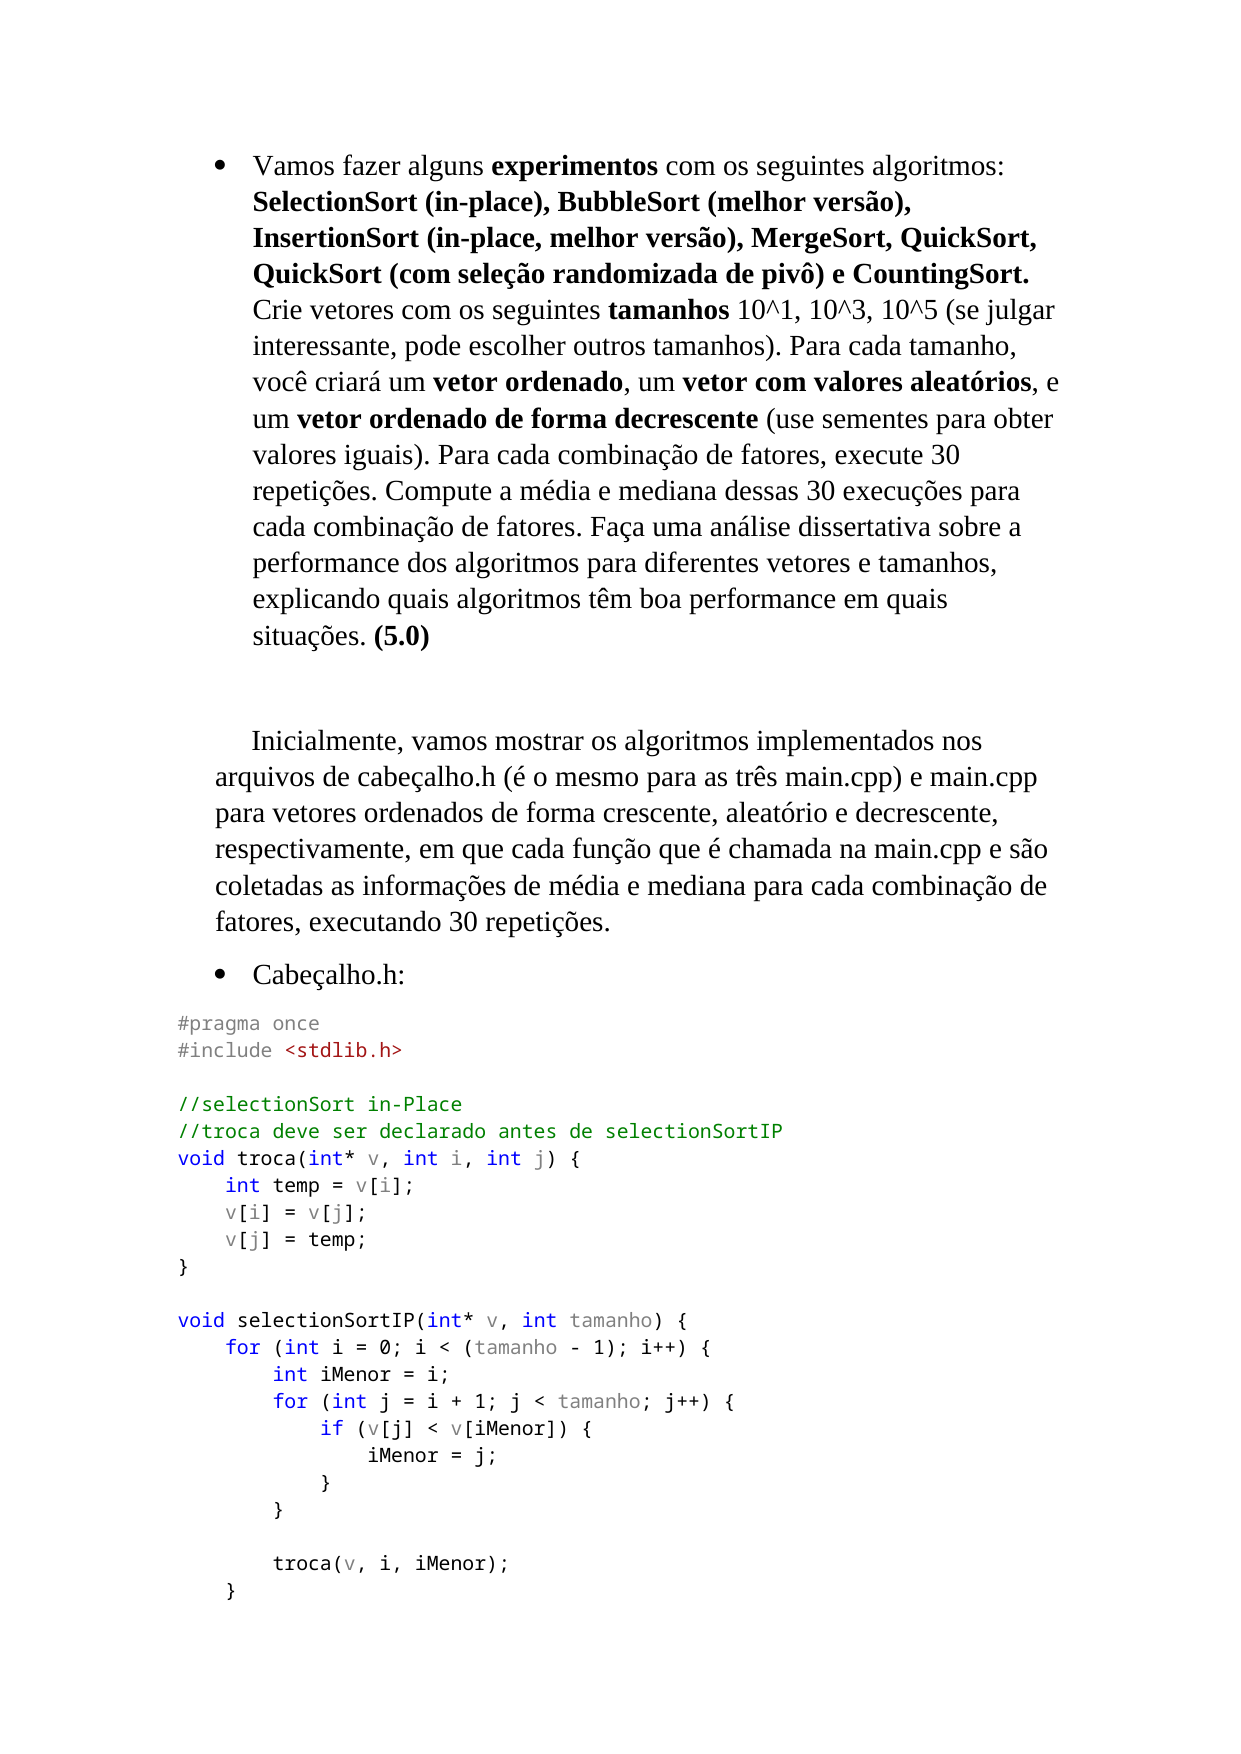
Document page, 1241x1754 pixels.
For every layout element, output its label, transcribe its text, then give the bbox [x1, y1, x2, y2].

text iMenor = j; [177, 1441, 1063, 1468]
text v[i] = v[j]; [177, 1198, 1063, 1226]
text void troca(int* v, int i, int j) { [177, 1144, 1063, 1172]
text } [177, 1495, 1063, 1522]
text #include <stdlib.h> [177, 1037, 1063, 1064]
text if (v[j] < v[iMenor]) { [177, 1414, 1063, 1441]
text #pragma once [177, 1010, 1063, 1037]
text } [177, 1252, 1063, 1279]
text void selectionSortIP(int* v, int tamanho) { [177, 1306, 1063, 1333]
text //selectionSort in-Place [177, 1091, 1063, 1118]
text } [177, 1576, 1063, 1603]
text int iMenor = i; [177, 1360, 1063, 1387]
text //troca deve ser declarado antes de selectionSortIP [177, 1118, 1063, 1144]
text int temp = v[i]; [177, 1172, 1063, 1198]
text troca(v, i, iMenor); [177, 1549, 1063, 1576]
list Vamos fazer alguns experimentos com os seguintes algoritmos: SelectionSort (in-place), BubbleSort (melhor versão), InsertionSort (in-place, melhor versão), MergeSort, QuickSort, QuickSort (com seleção randomizada de pivô) e CountingSort. Crie vetores com os seguintes tamanhos 10^1, 10^3, 10^5 (se julgar interessante, pode escolher outros tamanhos). Para cada tamanho, você criará um vetor ordenado, um vetor com valores aleatórios, e um vetor ordenado de forma decrescente (use sementes para obter valores iguais). Para cada combinação de fatores, execute 30 repetições. Compute a média e mediana dessas 30 execuções para cada combinação de fatores. Faça uma análise dissertativa sobre a performance dos algoritmos para diferentes vetores e tamanhos, explicando quais algoritmos têm boa performance em quais situações. (5.0) [215, 148, 1063, 651]
text for (int i = 0; i < (tamanho - 1); i++) { [177, 1333, 1063, 1360]
text } [177, 1468, 1063, 1495]
text for (int j = i + 1; j < tamanho; j++) { [177, 1387, 1063, 1414]
text v[j] = temp; [177, 1226, 1063, 1252]
list Cabeçalho.h: [215, 957, 1063, 990]
text Inicialmente, vamos mostrar os algoritmos implementados nos arquivos de cabeçalho.h (é o mesmo para as três main.cpp) e main.cpp para vetores ordenados de forma crescente, aleatório e decrescente, respectivamente, em que cada função que é chamada na main.cpp e são coletadas as informações de média e mediana para cada combinação de fatores, executando 30 repetições. [215, 723, 1063, 937]
